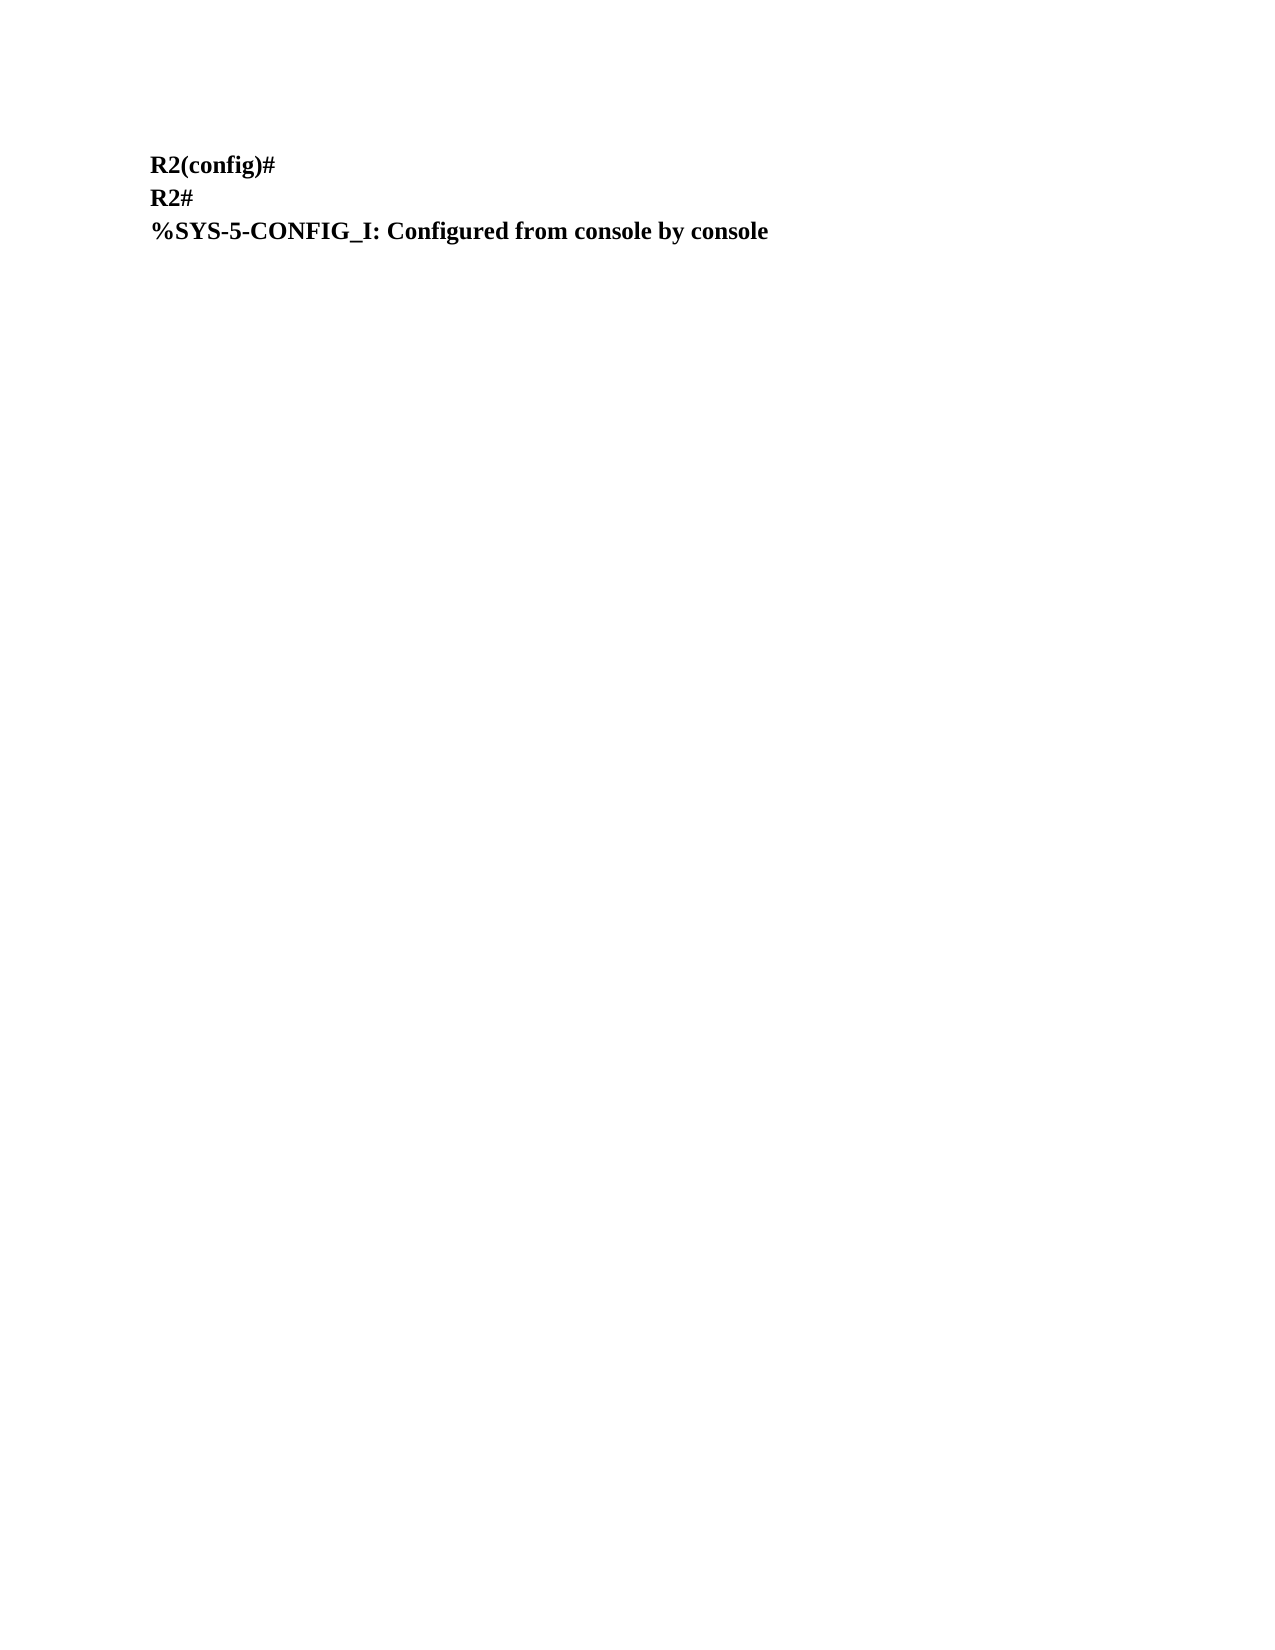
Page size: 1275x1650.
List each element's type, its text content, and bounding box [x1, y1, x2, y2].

text %SYS-5-CONFIG_I: Configured from console by console [150, 216, 1125, 245]
text R2(config)# [150, 150, 1125, 179]
text R2# [150, 183, 1125, 212]
